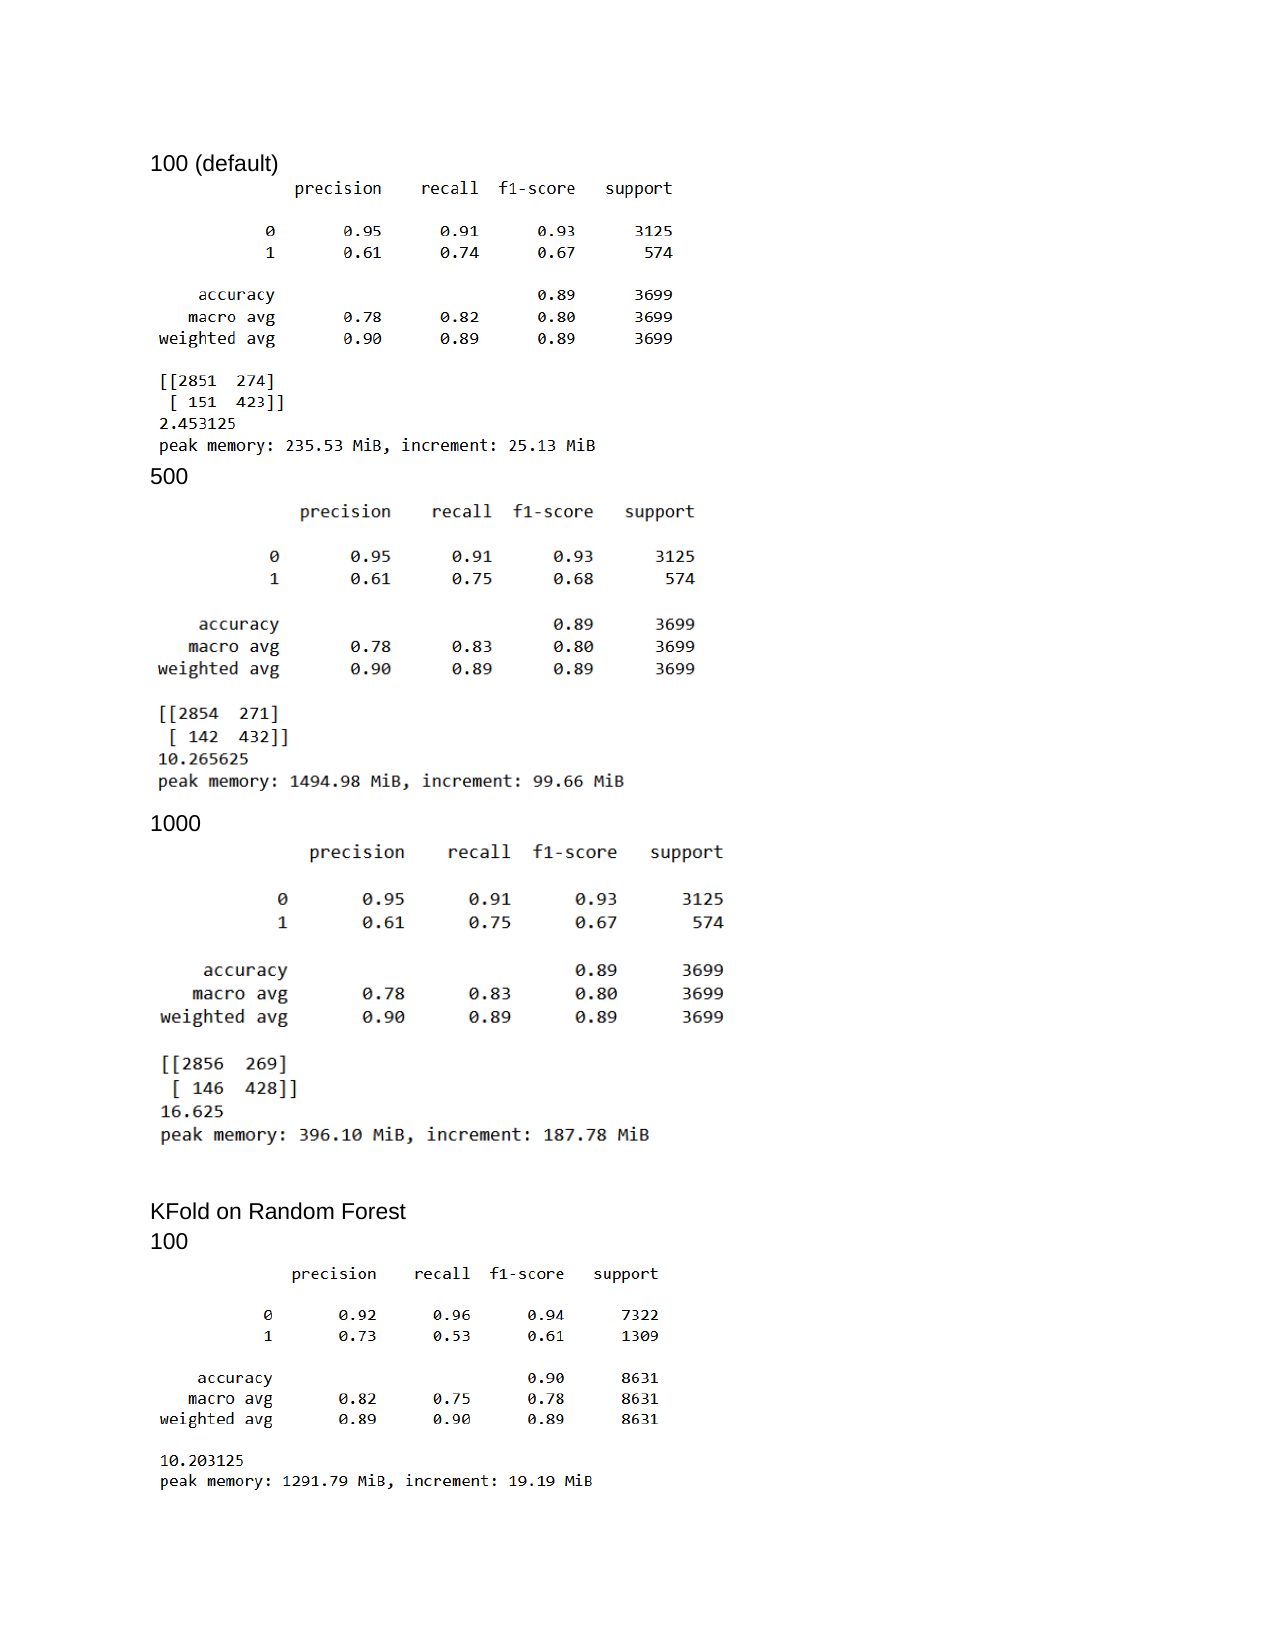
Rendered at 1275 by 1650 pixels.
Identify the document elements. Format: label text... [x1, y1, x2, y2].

picture [150, 1258, 667, 1499]
text 100 (default) [150, 150, 1125, 176]
text 500 [150, 463, 1125, 489]
picture [150, 492, 776, 806]
text KFold on Random Forest [150, 1198, 1125, 1224]
picture [150, 180, 738, 459]
picture [150, 840, 742, 1164]
text 100 [150, 1228, 1125, 1254]
text 1000 [150, 810, 1125, 836]
